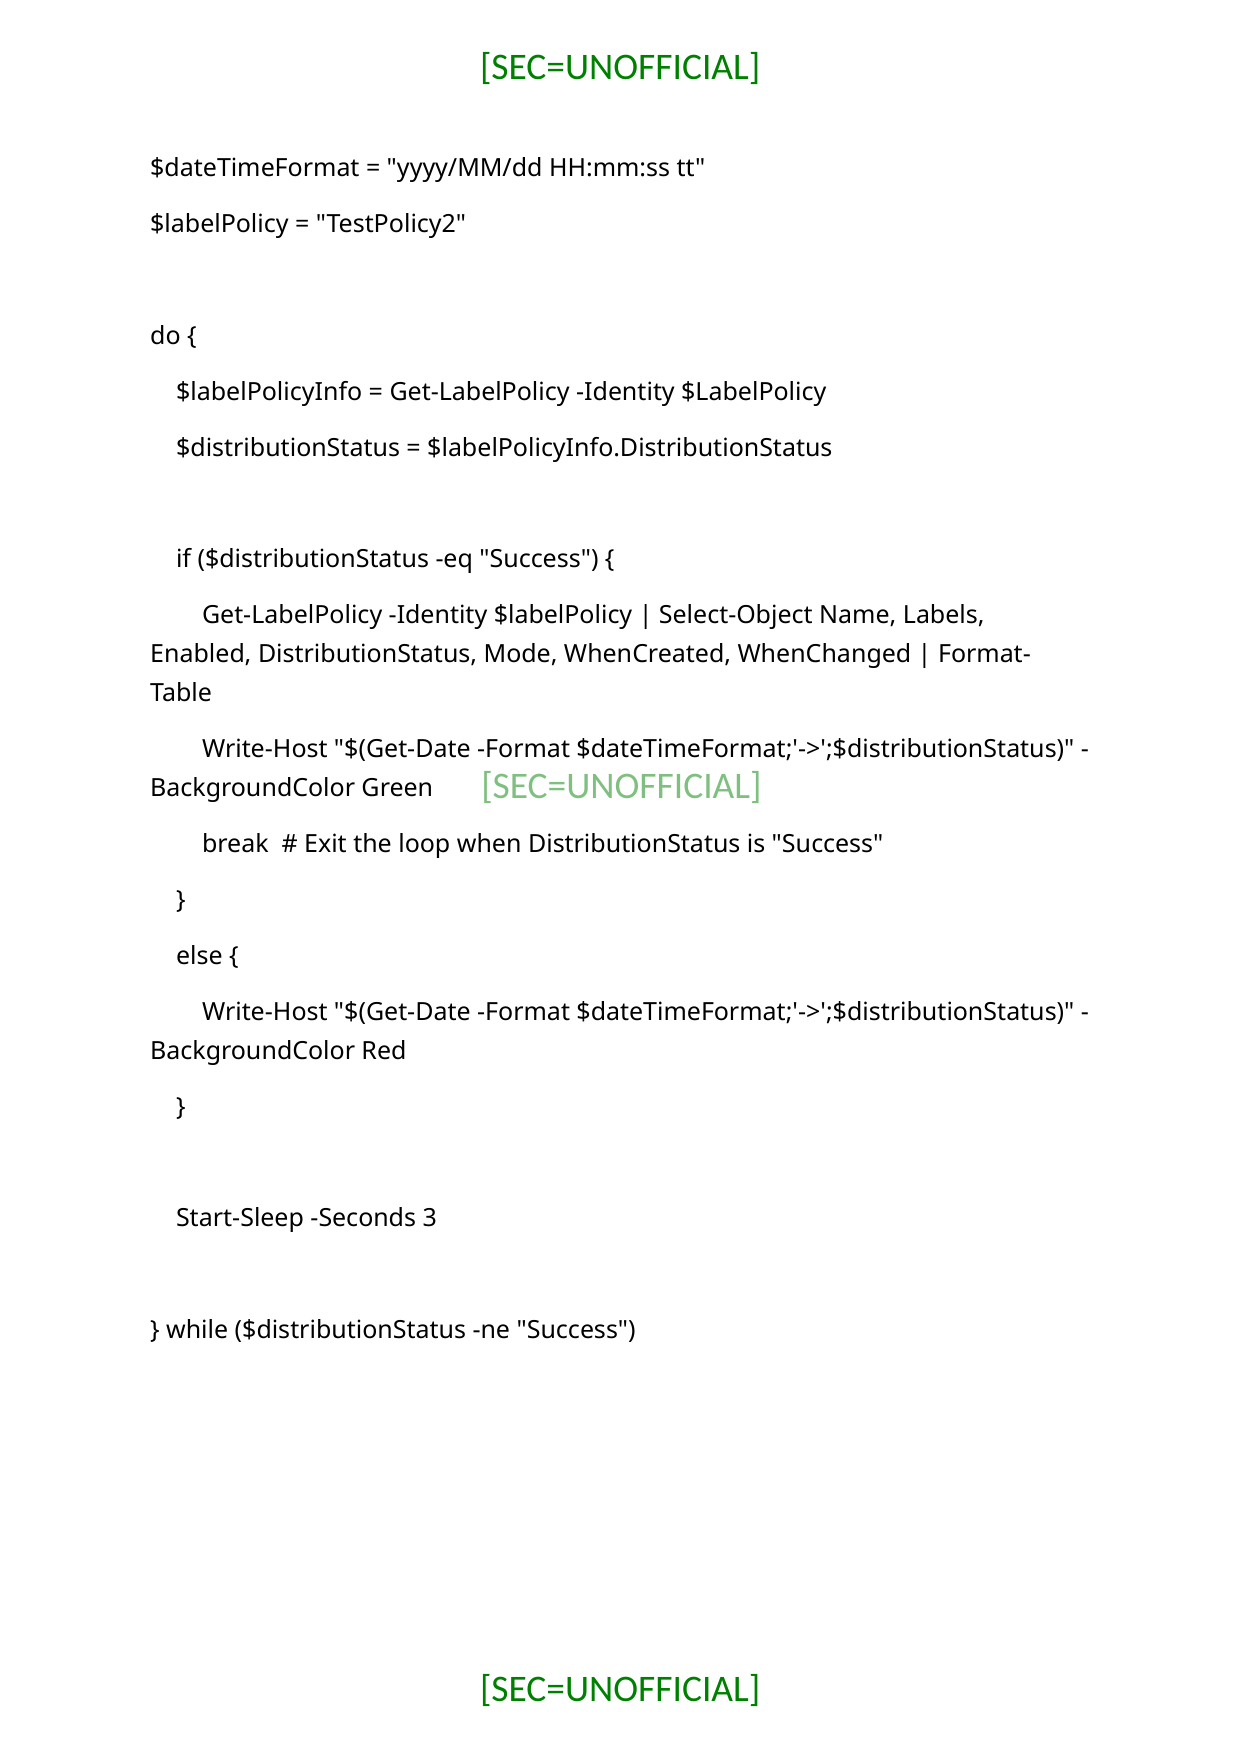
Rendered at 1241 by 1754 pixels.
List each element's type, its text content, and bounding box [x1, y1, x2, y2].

text $distributionStatus = $labelPolicyInfo.DistributionStatus [150, 429, 1090, 463]
text Start-Sleep -Seconds 3 [150, 1200, 1090, 1234]
text $dateTimeFormat = "yyyy/MM/dd HH:mm:ss tt" [150, 150, 1090, 184]
text Write-Host "$(Get-Date -Format $dateTimeFormat;'->';$distributionStatus)" -BackgroundColor Red [150, 993, 1090, 1067]
text } [150, 882, 1090, 916]
text } while ($distributionStatus -ne "Success") [150, 1312, 1090, 1346]
text $labelPolicy = "TestPolicy2" [150, 206, 1090, 240]
text do { [150, 317, 1090, 352]
text if ($distributionStatus -eq "Success") { [150, 541, 1090, 575]
text else { [150, 937, 1090, 972]
text Get-LabelPolicy -Identity $labelPolicy | Select-Object Name, Labels, Enabled, DistributionStatus, Mode, WhenCreated, WhenChanged | Format-Table [150, 597, 1090, 709]
text Write-Host "$(Get-Date -Format $dateTimeFormat;'->';$distributionStatus)" -BackgroundColor Green [150, 731, 1090, 804]
text $labelPolicyInfo = Get-LabelPolicy -Identity $LabelPolicy [150, 373, 1090, 407]
text } [150, 1088, 1090, 1122]
text break # Exit the loop when DistributionStatus is "Success" [150, 826, 1090, 860]
